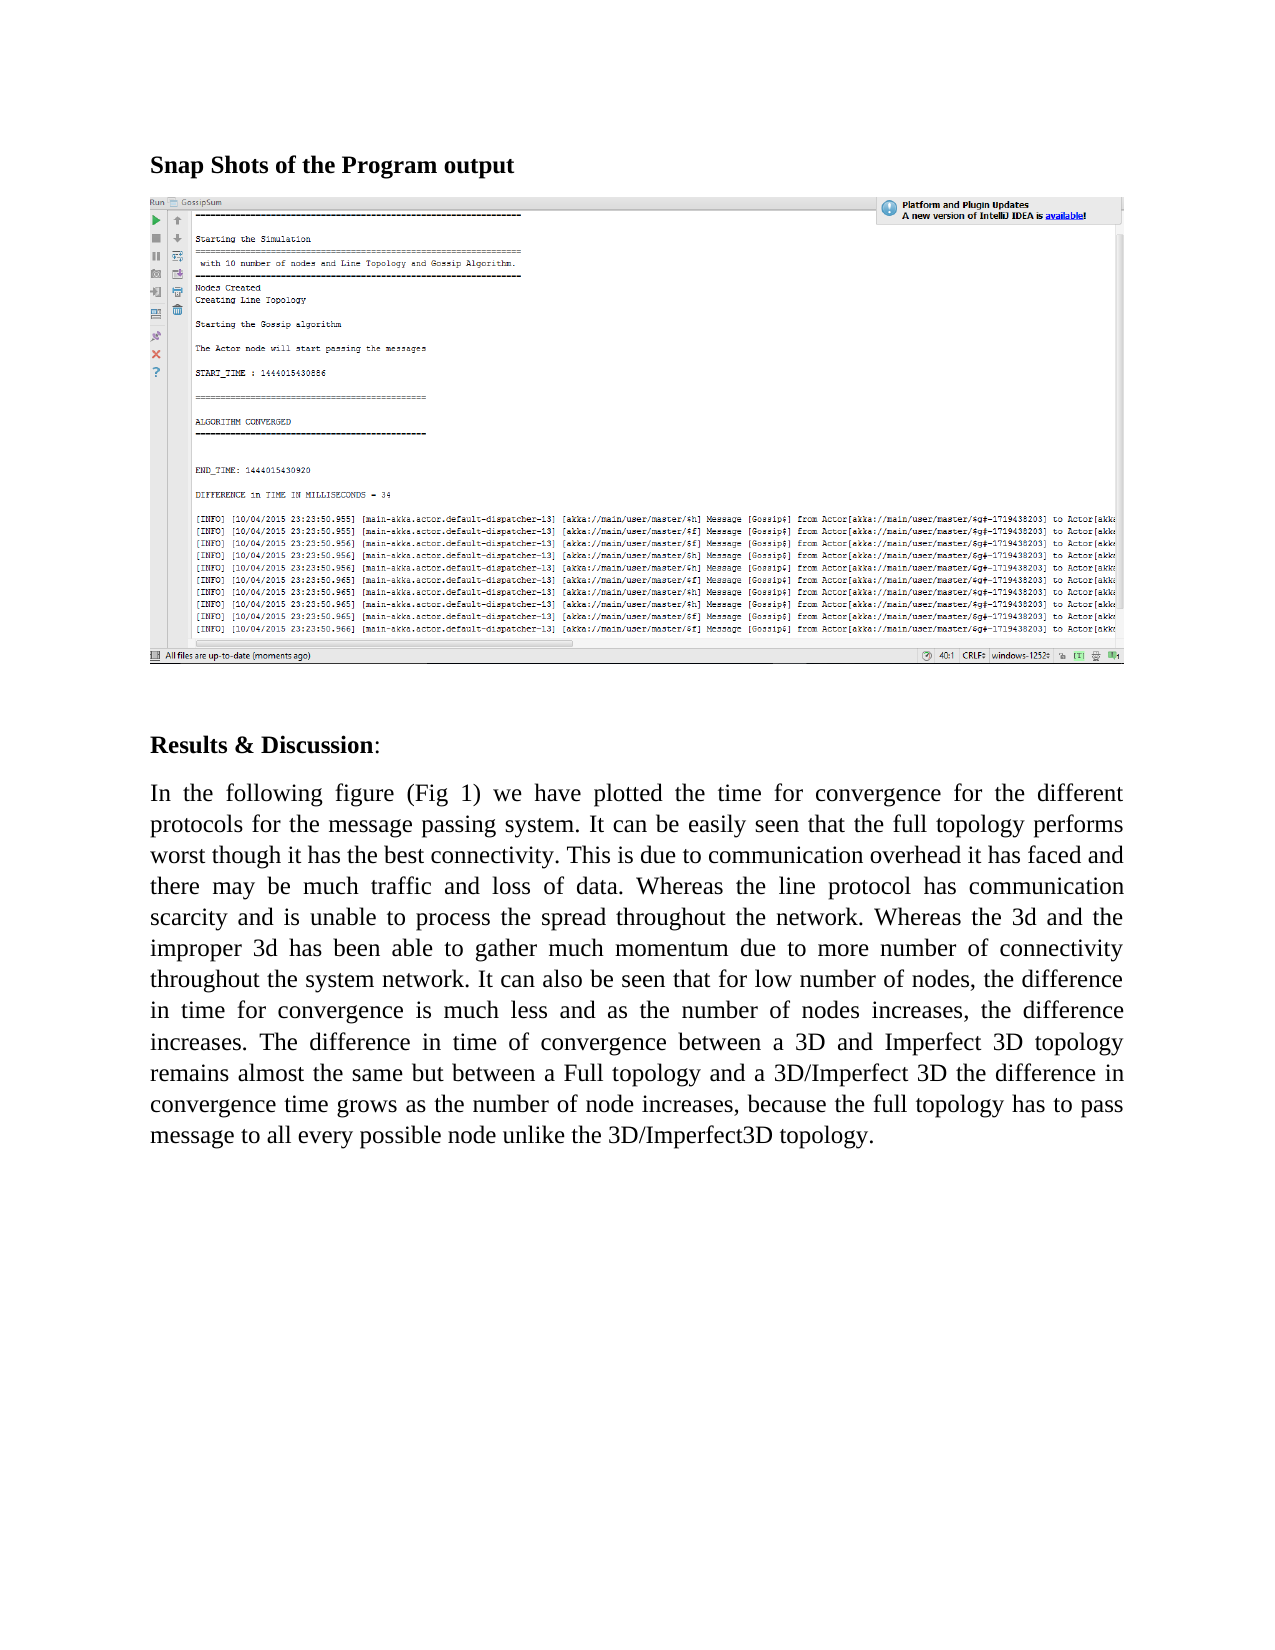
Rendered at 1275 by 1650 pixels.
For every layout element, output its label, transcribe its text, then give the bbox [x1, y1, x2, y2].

text In the following figure (Fig 1) we have plotted the time for convergence for the different protocols for the message passing system. It can be easily seen that the full topology performs worst though it has the best connectivity. This is due to communication overhead it has faced and there may be much traffic and loss of data. Whereas the line protocol has communication scarcity and is unable to process the spread throughout the network. Whereas the 3d and the improper 3d has been able to gather much momentum due to more number of connectivity throughout the system network. It can also be seen that for low number of nodes, the difference in time for convergence is much less and as the number of nodes increases, the difference increases. The difference in time of convergence between a 3D and Imperfect 3D topology remains almost the same but between a Full topology and a 3D/Imperfect 3D the difference in convergence time grows as the number of node increases, because the full topology has to pass message to all every possible node unlike the 3D/Imperfect3D topology. [150, 778, 1125, 1148]
text Results & Discussion: [150, 731, 1125, 759]
text Snap Shots of the Program output [150, 150, 1125, 179]
picture [150, 197, 1124, 664]
